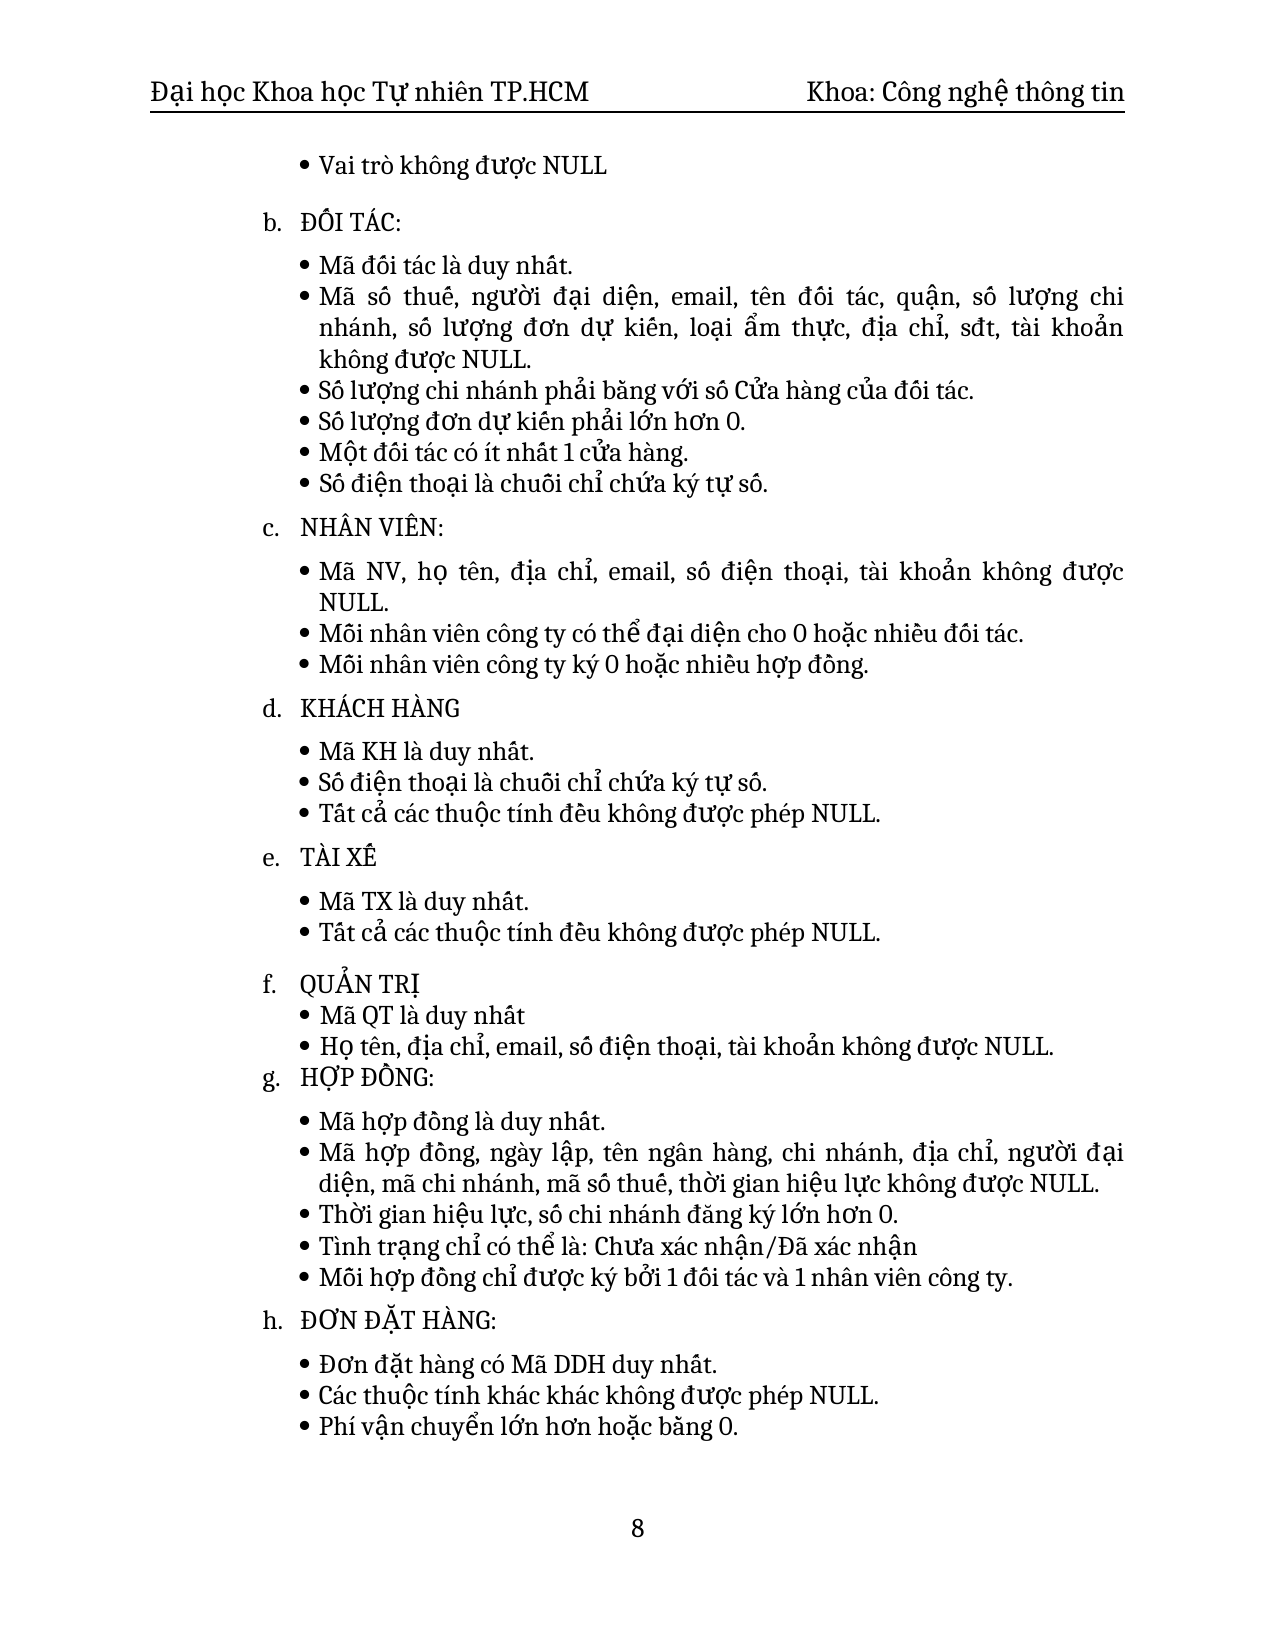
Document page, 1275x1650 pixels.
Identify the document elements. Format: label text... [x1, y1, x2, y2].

list Đơn đặt hàng có Mã DDH duy nhất. [300, 1349, 1125, 1380]
list NHÂN VIÊN: [262, 512, 1125, 543]
list Số lượng chi nhánh phải bằng với số Cửa hàng của đối tác. [300, 375, 1125, 406]
list Tất cả các thuộc tính đều không được phép NULL. [299, 798, 1125, 830]
list Tình trạng chỉ có thể là: Chưa xác nhận/Đã xác nhận [300, 1231, 1125, 1262]
list Họ tên, địa chỉ, email, số điện thoại, tài khoản không được NULL. [300, 1031, 1125, 1062]
list Mã KH là duy nhất. [300, 736, 1125, 767]
list Thời gian hiệu lực, số chi nhánh đăng ký lớn hơn 0. [300, 1199, 1125, 1231]
list ĐỐI TÁC: [262, 207, 1125, 238]
list Vai trò không được NULL [300, 150, 1125, 181]
list KHÁCH HÀNG [262, 693, 1125, 724]
list ĐƠN ĐẶT HÀNG: [262, 1305, 1125, 1337]
list QUẢN TRỊ [262, 969, 1125, 1000]
list Số lượng đơn dự kiến phải lớn hơn 0. [300, 406, 1125, 437]
list Các thuộc tính khác khác không được phép NULL. [300, 1380, 1125, 1411]
list HỢP ĐỒNG: [262, 1062, 1125, 1093]
list Mã hợp đồng là duy nhất. [300, 1106, 1125, 1137]
list Mã NV, họ tên, địa chỉ, email, số điện thoại, tài khoản không được NULL. [300, 556, 1125, 618]
list Mã hợp đồng, ngày lập, tên ngân hàng, chi nhánh, địa chỉ, người đại diện, mã chi nhánh, mã số thuế, thời gian hiệu lực không được NULL. [300, 1137, 1125, 1199]
list Mã số thuế, người đại diện, email, tên đối tác, quận, số lượng chi nhánh, số lượng đơn dự kiến, loại ẩm thực, địa chỉ, sđt, tài khoản không được NULL. [300, 281, 1125, 375]
list Mã TX là duy nhất. [300, 886, 1125, 917]
list Một đối tác có ít nhất 1 cửa hàng. [300, 437, 1125, 468]
list Mã đối tác là duy nhất. [300, 250, 1125, 281]
list Mỗi nhân viên công ty có thể đại diện cho 0 hoặc nhiều đối tác. [300, 618, 1125, 649]
list Mỗi hợp đồng chỉ được ký bởi 1 đối tác và 1 nhân viên công ty. [299, 1262, 1125, 1293]
list Mỗi nhân viên công ty ký 0 hoặc nhiều hợp đồng. [299, 649, 1125, 680]
list Tất cả các thuộc tính đều không được phép NULL. [300, 917, 1125, 948]
list Số điện thoại là chuỗi chỉ chứa ký tự số. [299, 767, 1125, 798]
list Số điện thoại là chuỗi chỉ chứa ký tự số. [300, 468, 1125, 499]
list Mã QT là duy nhất [300, 1000, 1125, 1031]
list Phí vận chuyển lớn hơn hoặc bằng 0. [300, 1411, 1125, 1442]
list TÀI XẾ [262, 842, 1125, 873]
